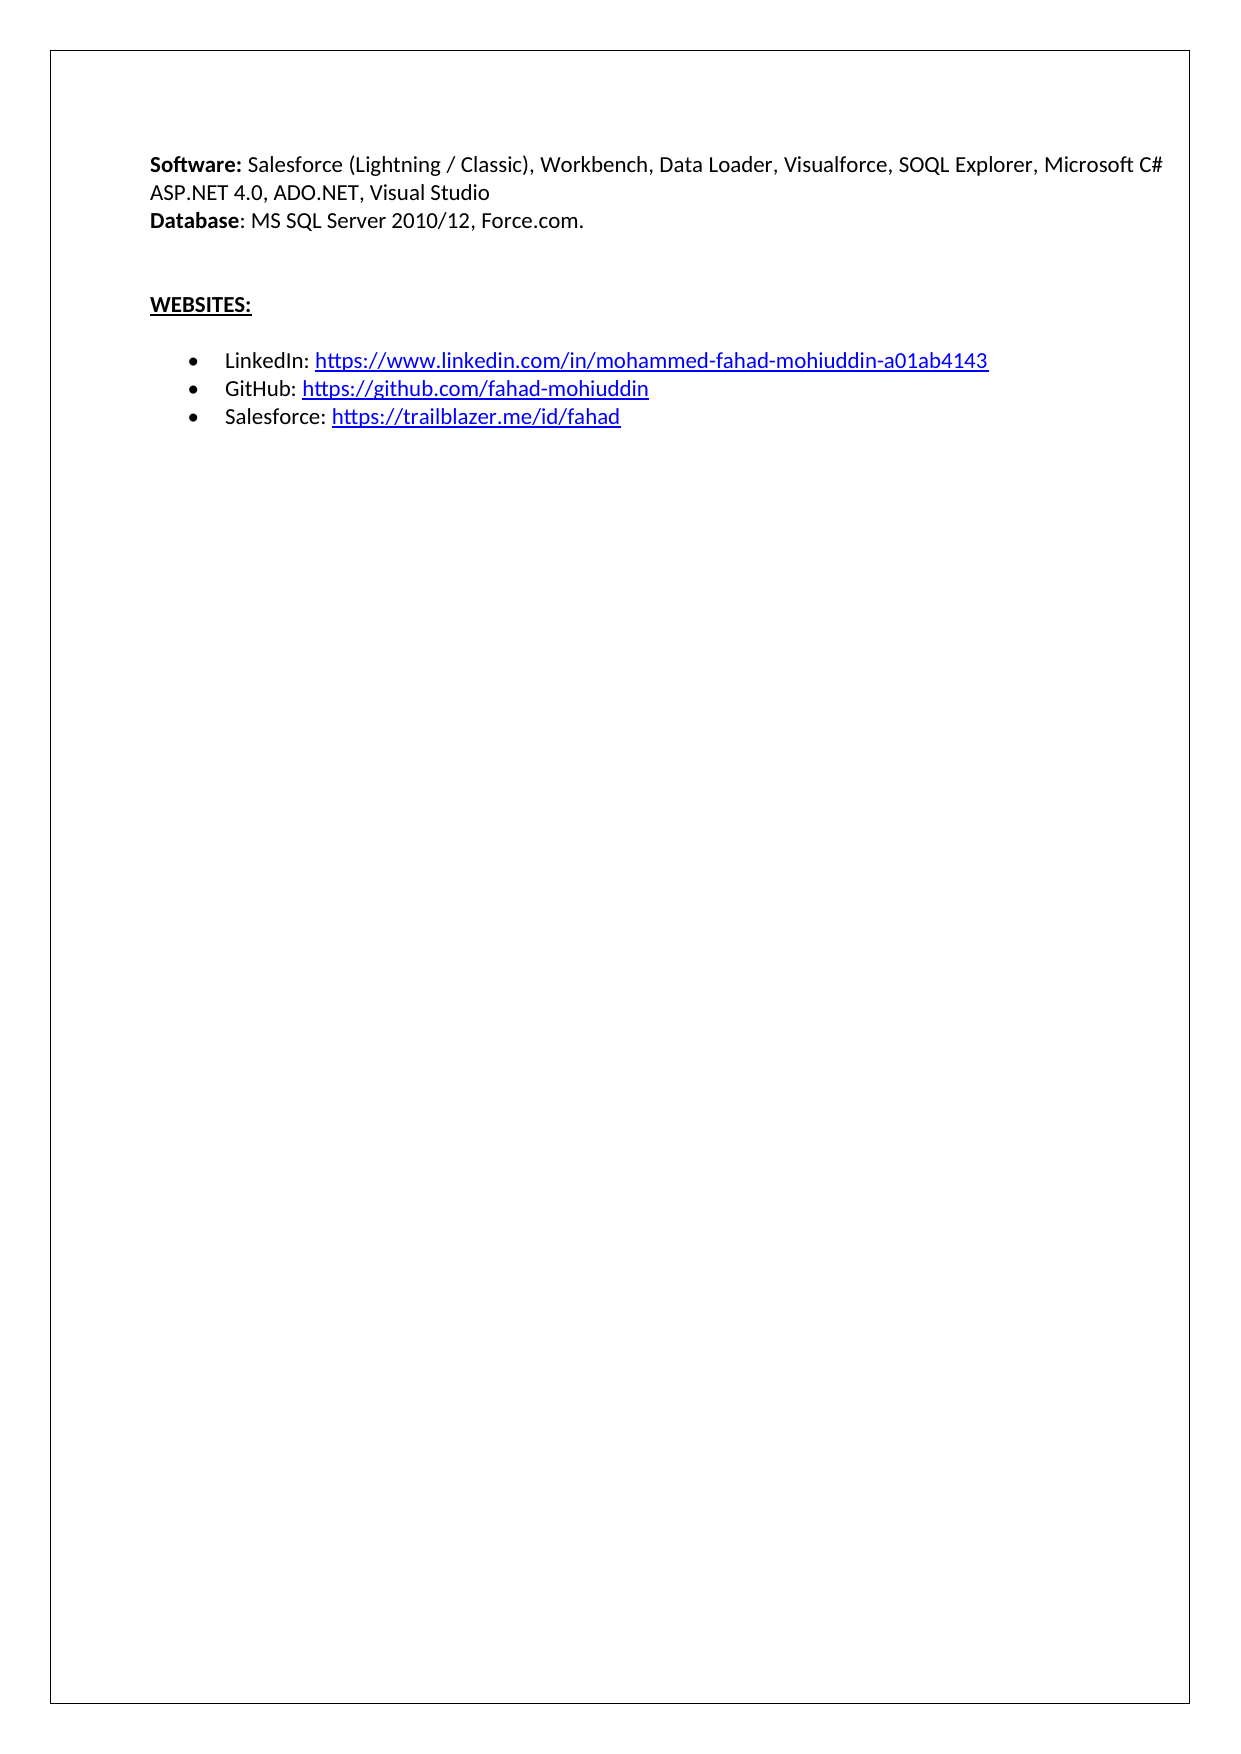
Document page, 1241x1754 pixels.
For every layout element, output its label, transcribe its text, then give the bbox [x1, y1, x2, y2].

text Database: MS SQL Server 2010/12, Force.com. [481, 206, 1165, 234]
list LinkedIn: https://www.linkedin.com/in/mohammed-fahad-mohiuddin-a01ab4143 [187, 346, 1090, 374]
list Salesforce: https://trailblazer.me/id/fahad [187, 402, 1090, 430]
text WEBSITES: [150, 290, 1090, 318]
list GitHub: https://github.com/fahad-mohiuddin [187, 374, 1090, 402]
text Database: MS SQL Server 2010/12, Force.com. [150, 206, 470, 234]
text Software: Salesforce (Lightning / Classic), Workbench, Data Loader, Visualforce, SOQL Explorer, Microsoft C# ASP.NET 4.0, ADO.NET, Visual Studio [150, 150, 1165, 206]
